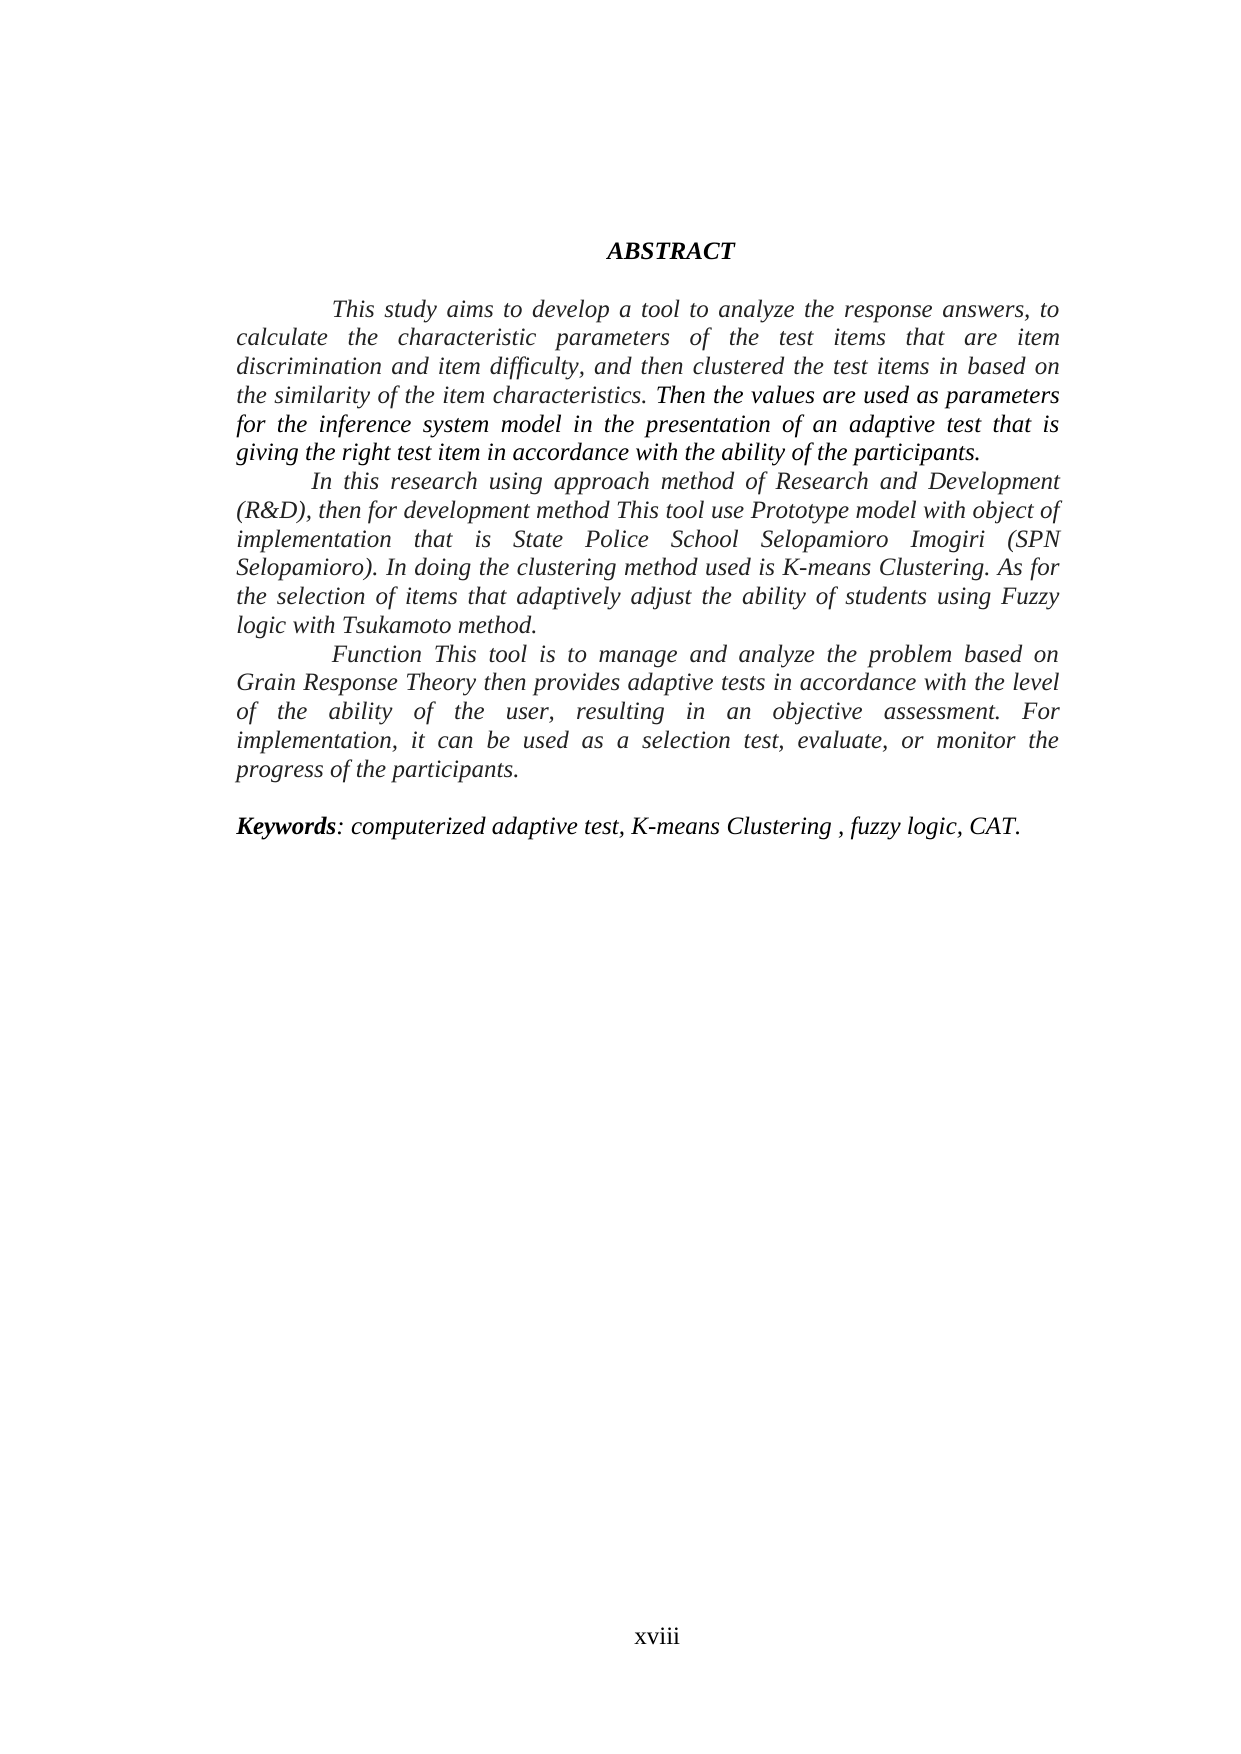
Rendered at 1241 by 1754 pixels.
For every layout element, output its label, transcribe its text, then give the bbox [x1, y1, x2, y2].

text This study aims to develop a tool to analyze the response answers, to calculate the characteristic parameters of the test items that are item discrimination and item difficulty, and then clustered the test items in based on the similarity of the item characteristics. Then the values are used as parameters for the inference system model in the presentation of an adaptive test that is giving the right test item in accordance with the ability of the participants. [236, 294, 1063, 466]
text In this research using approach method of Research and Development (R&D), then for development method This tool use Prototype model with object of implementation that is State Police School Selopamioro Imogiri (SPN Selopamioro). In doing the clustering method used is K-means Clustering. As for the selection of items that adaptively adjust the ability of students using Fuzzy logic with Tsukamoto method. [236, 466, 1063, 639]
subtitle ABSTRACT [281, 236, 1063, 265]
text Function This tool is to manage and analyze the problem based on Grain Response Theory then provides adaptive tests in accordance with the level of the ability of the user, resulting in an objective assessment. For implementation, it can be used as a selection test, evaluate, or monitor the progress of the participants. [236, 639, 1063, 782]
text Keywords: computerized adaptive test, K-means Clustering , fuzzy logic, CAT. [236, 782, 1063, 840]
